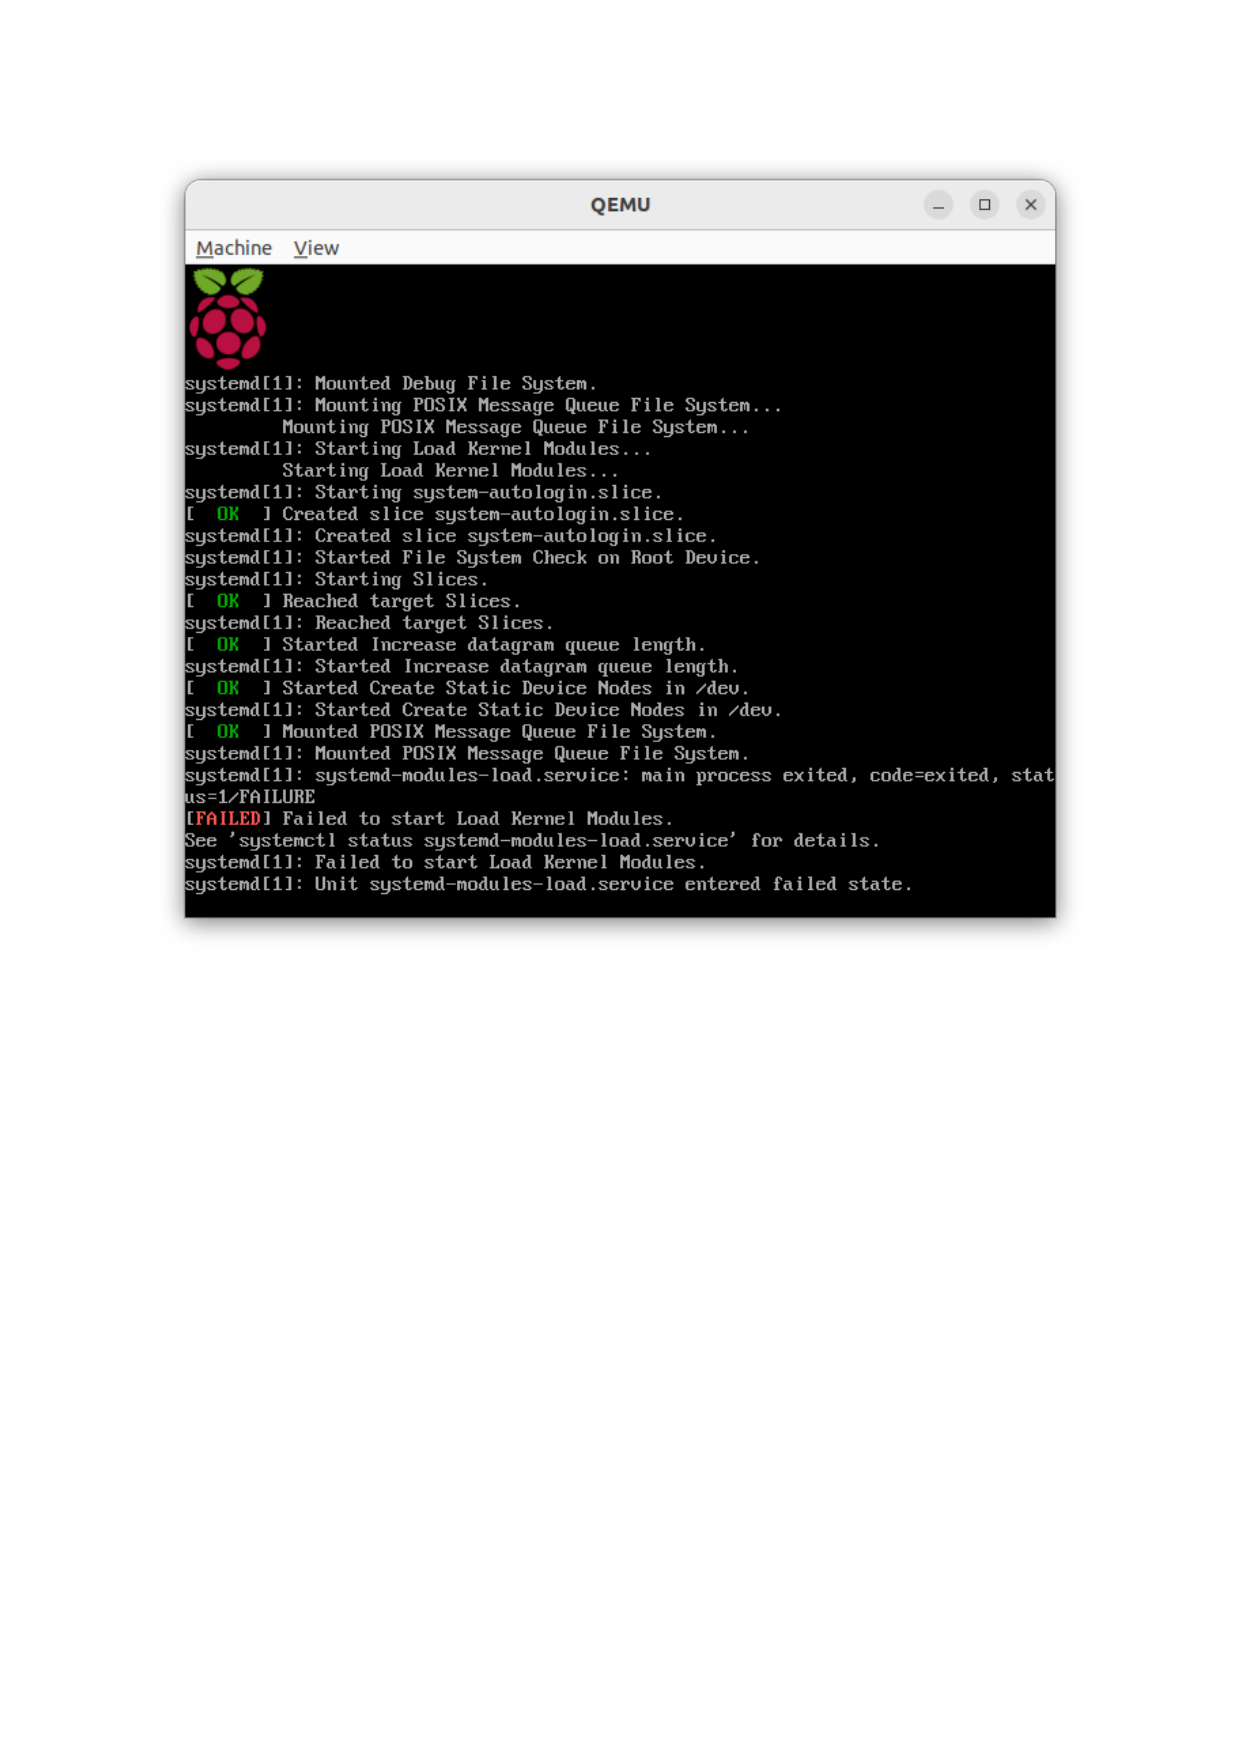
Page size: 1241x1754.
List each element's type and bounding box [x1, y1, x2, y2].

picture [150, 150, 1091, 957]
